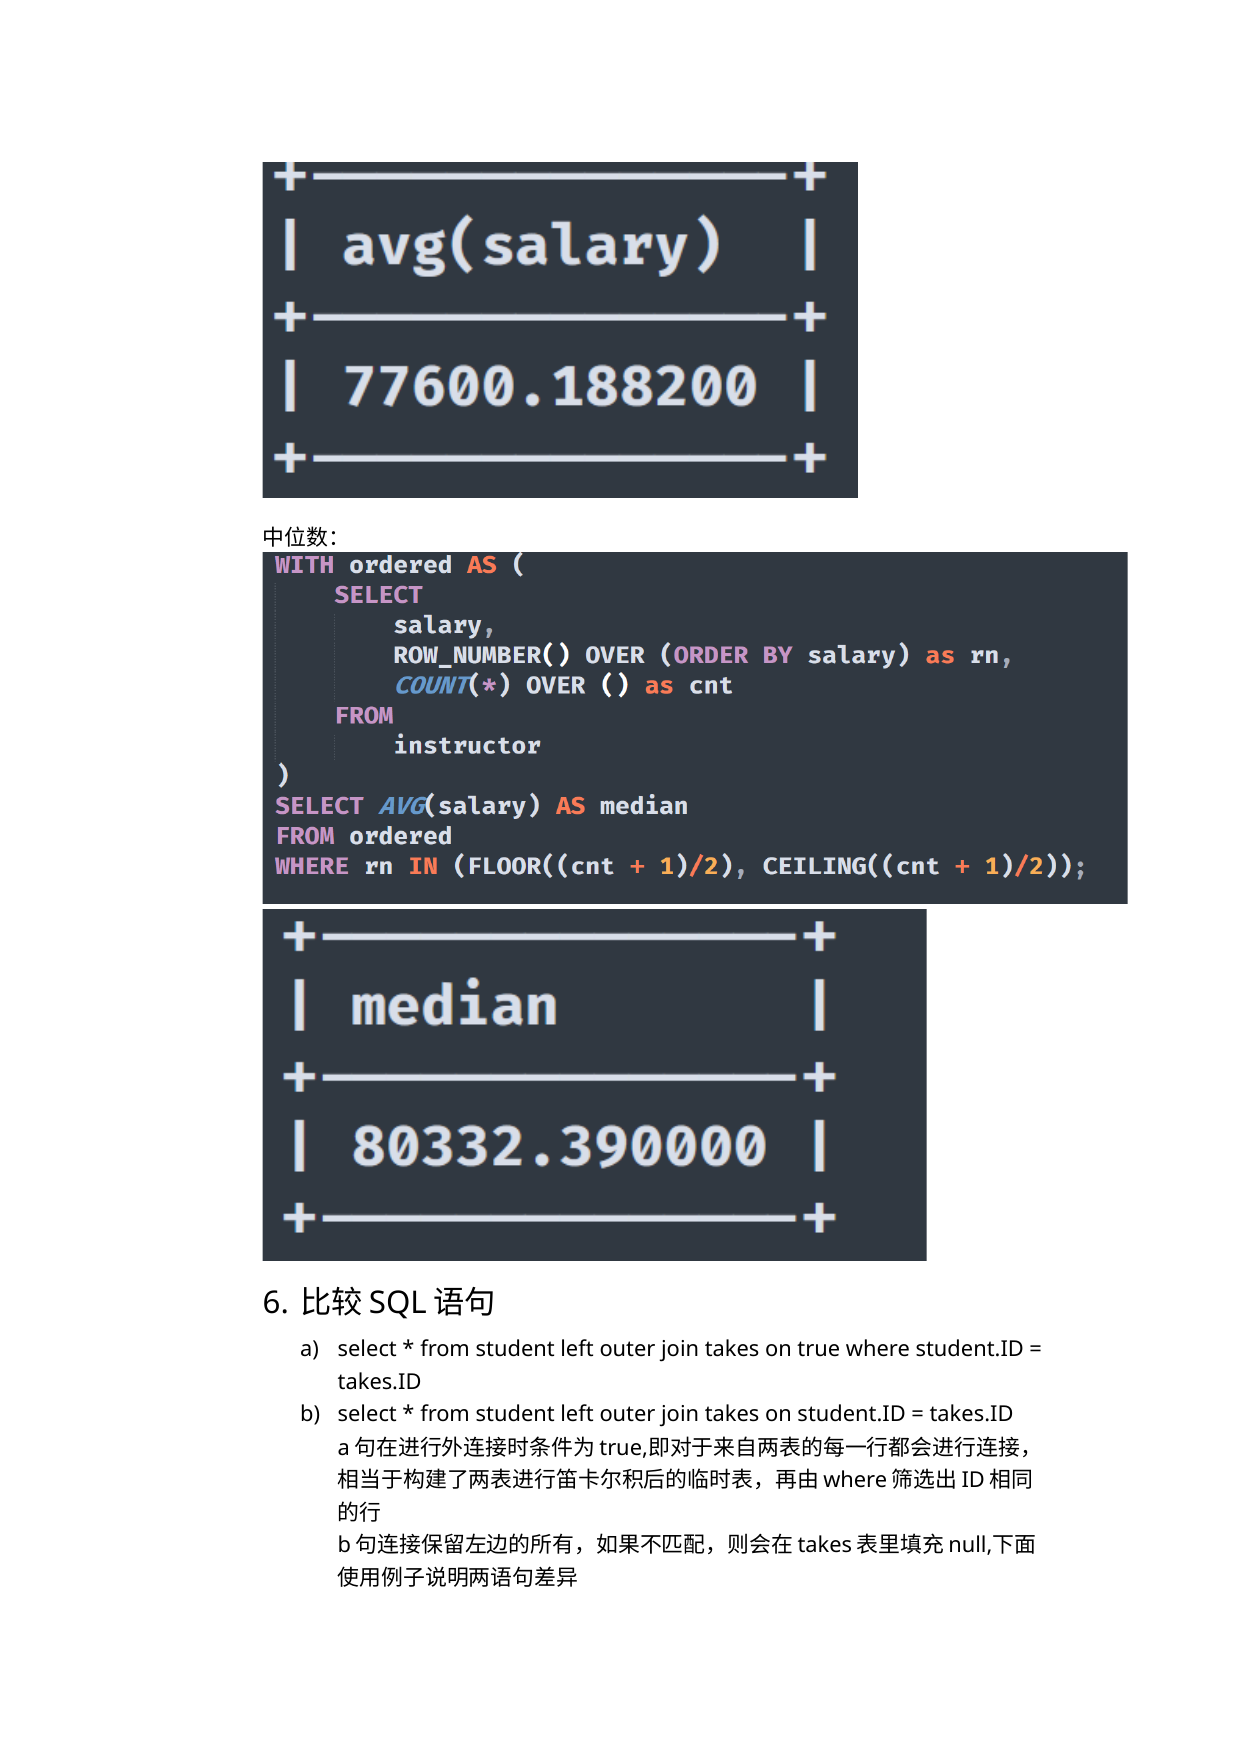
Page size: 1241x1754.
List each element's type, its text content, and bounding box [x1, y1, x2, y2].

list select * from student left outer join takes on true where student.ID = takes.ID [300, 1332, 1053, 1397]
text 中位数： [262, 519, 1053, 552]
picture [262, 552, 1128, 904]
list select * from student left outer join takes on student.ID = takes.ID [300, 1397, 1053, 1429]
list b句连接保留左边的所有，如果不匹配，则会在takes表里填充null,下面使用例子说明两语句差异 [337, 1527, 1053, 1592]
picture [262, 162, 858, 498]
list a句在进行外连接时条件为true,即对于来自两表的每一行都会进行连接，相当于构建了两表进行笛卡尔积后的临时表，再由where筛选出ID相同的行 [337, 1429, 1053, 1527]
list 比较SQL语句 [262, 1267, 1053, 1332]
picture [262, 909, 927, 1261]
